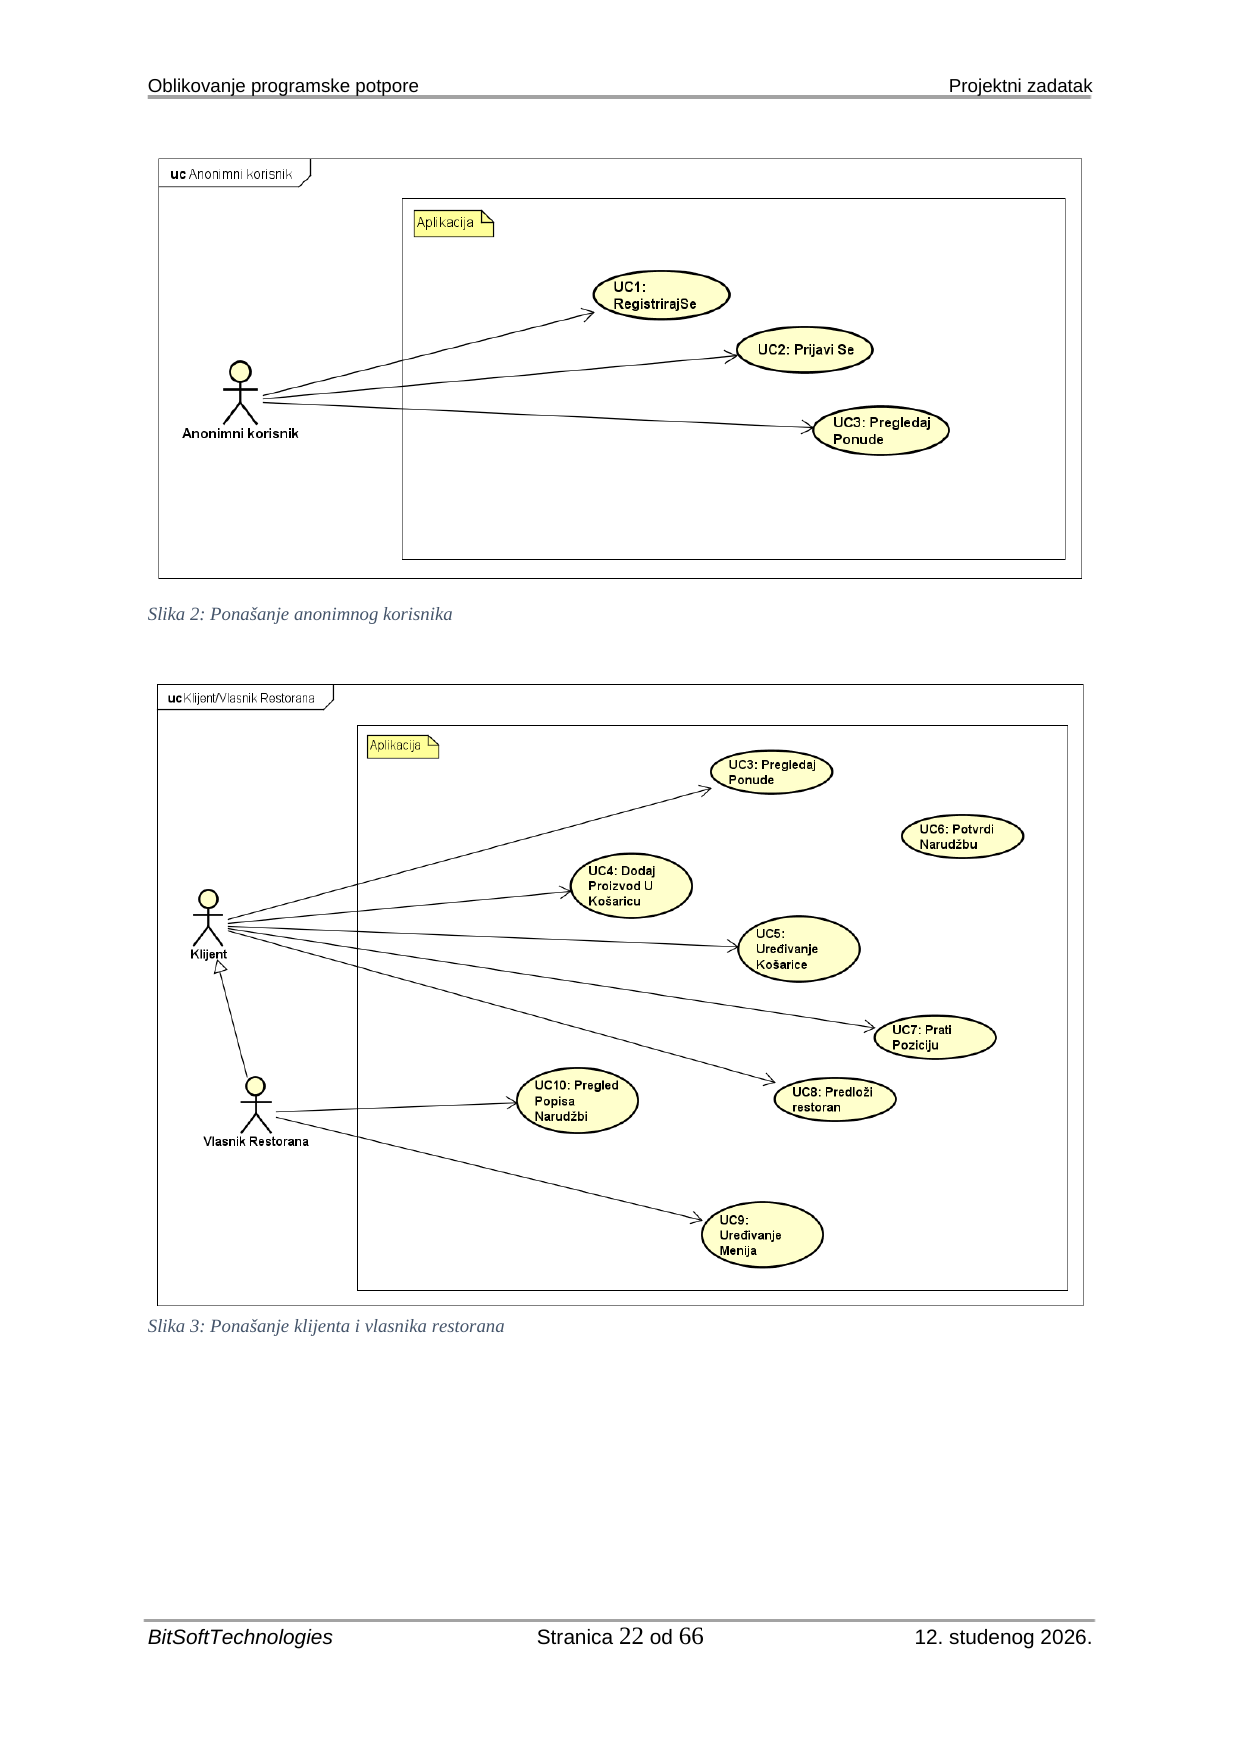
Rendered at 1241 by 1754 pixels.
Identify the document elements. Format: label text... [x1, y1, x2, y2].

text Slika 3: Ponašanje klijenta i vlasnika restorana [148, 1315, 1093, 1336]
picture [147, 95, 1092, 99]
picture [147, 147, 1093, 589]
picture [147, 674, 1093, 1315]
text Slika 2: Ponašanje anonimnog korisnika [148, 603, 1093, 625]
